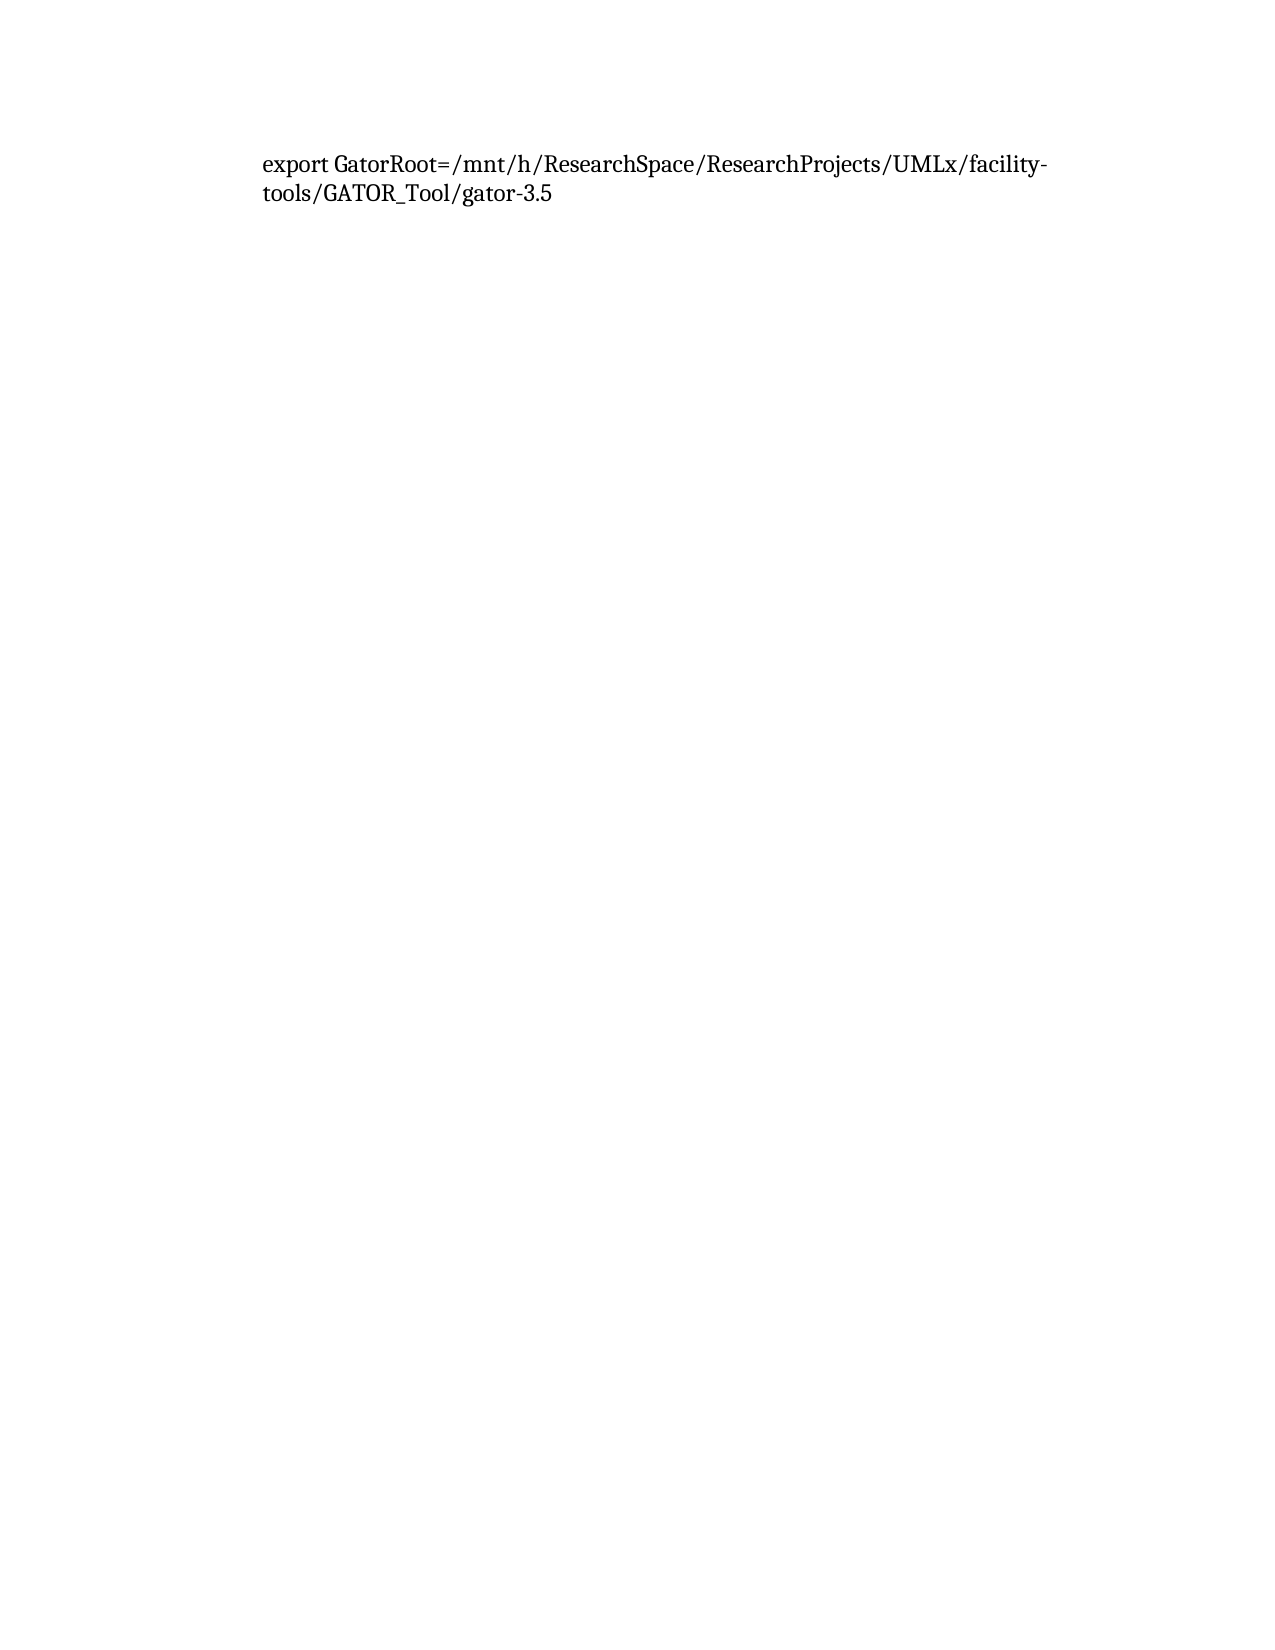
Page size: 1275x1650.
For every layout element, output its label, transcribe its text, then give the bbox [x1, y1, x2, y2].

list export GatorRoot=/mnt/h/ResearchSpace/ResearchProjects/UMLx/facility-tools/GATOR_Tool/gator-3.5 [262, 150, 1087, 207]
